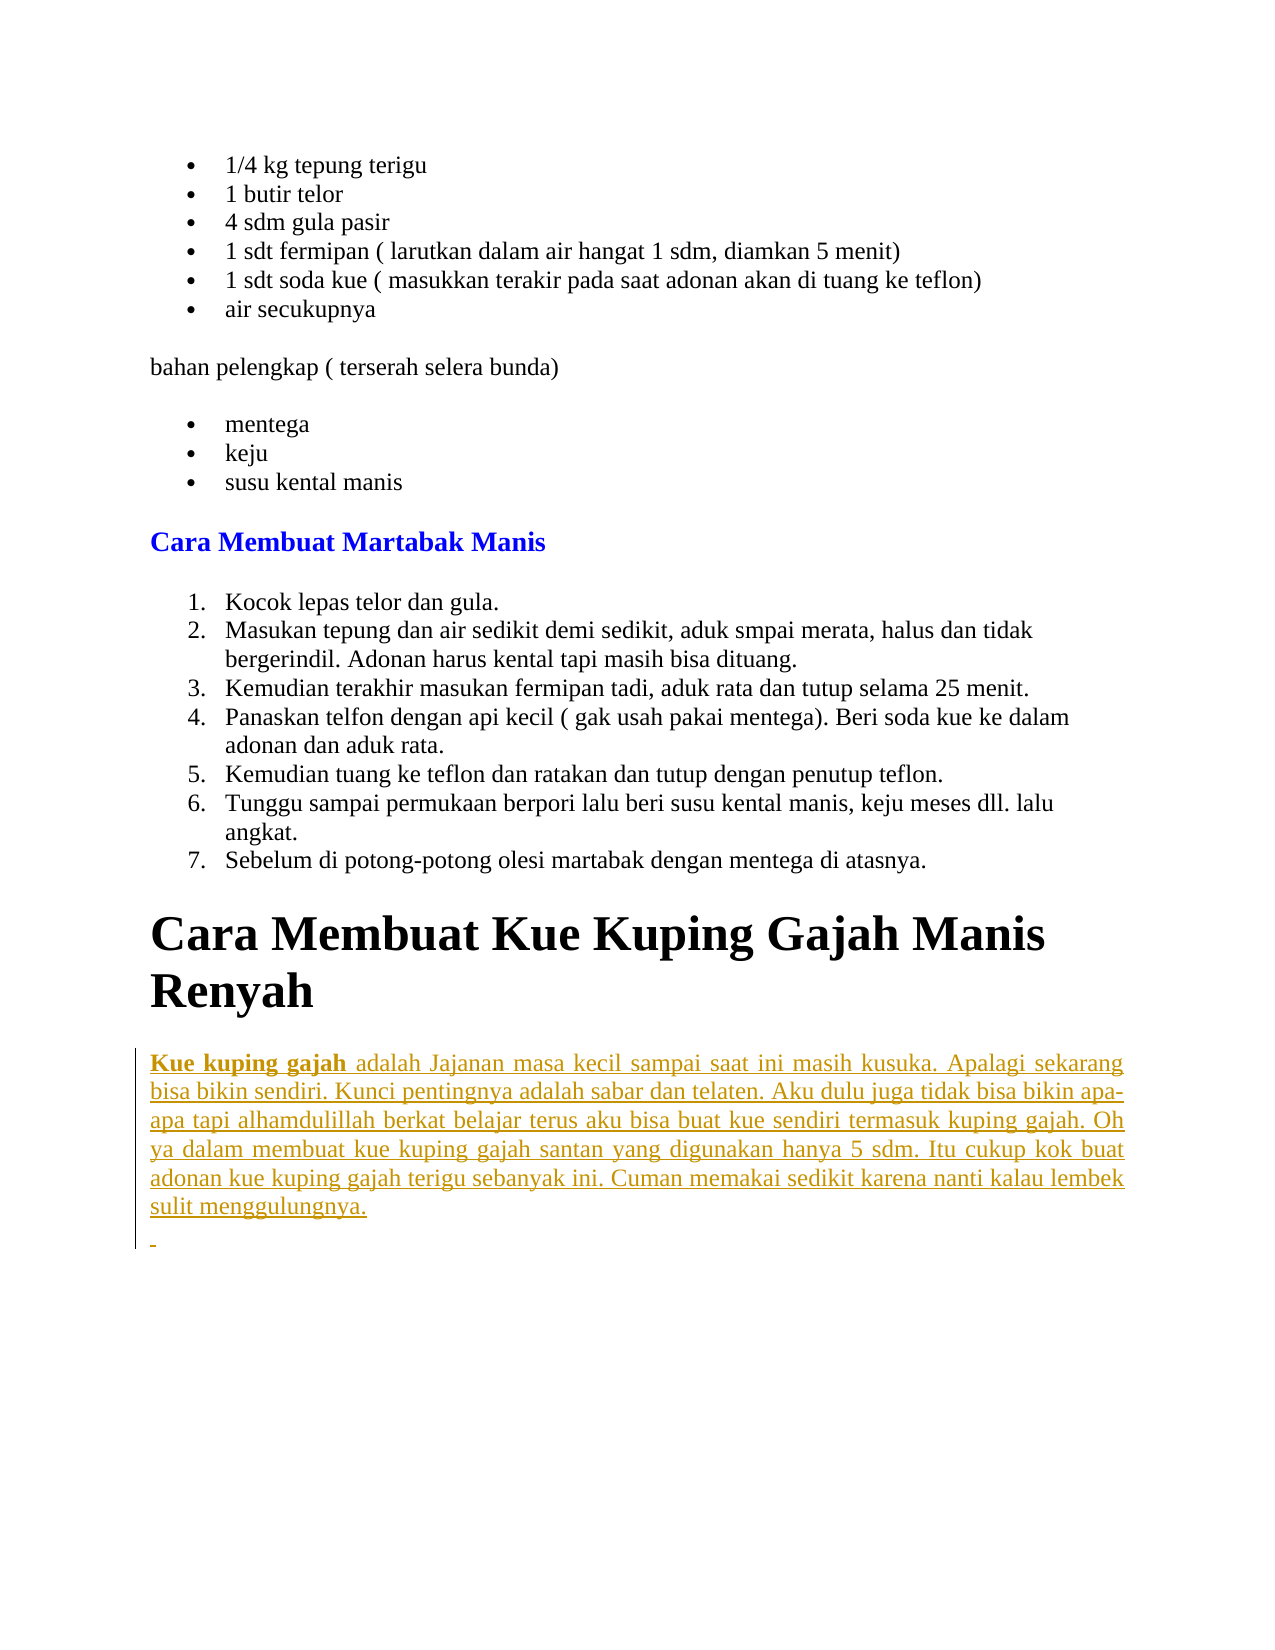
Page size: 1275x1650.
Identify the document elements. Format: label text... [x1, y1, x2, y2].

list 1/4 kg tepung terigu [187, 150, 1125, 179]
list 1 sdt soda kue ( masukkan terakir pada saat adonan akan di tuang ke teflon) [187, 265, 1125, 294]
list Kemudian terakhir masukan fermipan tadi, aduk rata dan tutup selama 25 menit. [187, 673, 1125, 702]
list susu kental manis [187, 467, 1125, 496]
list 1 sdt fermipan ( larutkan dalam air hangat 1 sdm, diamkan 5 menit) [187, 236, 1125, 265]
list 4 sdm gula pasir [187, 207, 1125, 236]
text Cara Membuat Kue Kuping Gajah Manis Renyah [150, 903, 1125, 1018]
list Kocok lepas telor dan gula. [187, 587, 1125, 615]
list mentega [187, 409, 1125, 438]
list Panaskan telfon dengan api kecil ( gak usah pakai mentega). [187, 702, 1125, 759]
list air secukupnya [187, 294, 1125, 322]
list Kemudian tuang ke teflon dan ratakan dan tutup dengan penutup teflon. [187, 759, 1125, 788]
list Tunggu sampai permukaan berpori lalu beri susu kental manis, keju meses dll. lalu angkat. [187, 788, 1125, 846]
text bahan pelengkap ( terserah selera bunda) [150, 352, 1125, 380]
text Cara Membuat Martabak Manis [150, 525, 1125, 557]
list keju [187, 438, 1125, 467]
list 1 butir telor [187, 179, 1125, 207]
list Masukan tepung dan air sedikit demi sedikit, aduk smpai merata, halus dan tidak bergerindil. Adonan harus kental tapi masih bisa dituang. [187, 615, 1125, 673]
list Sebelum di potong-potong olesi martabak dengan mentega di atasnya. [187, 846, 1125, 874]
